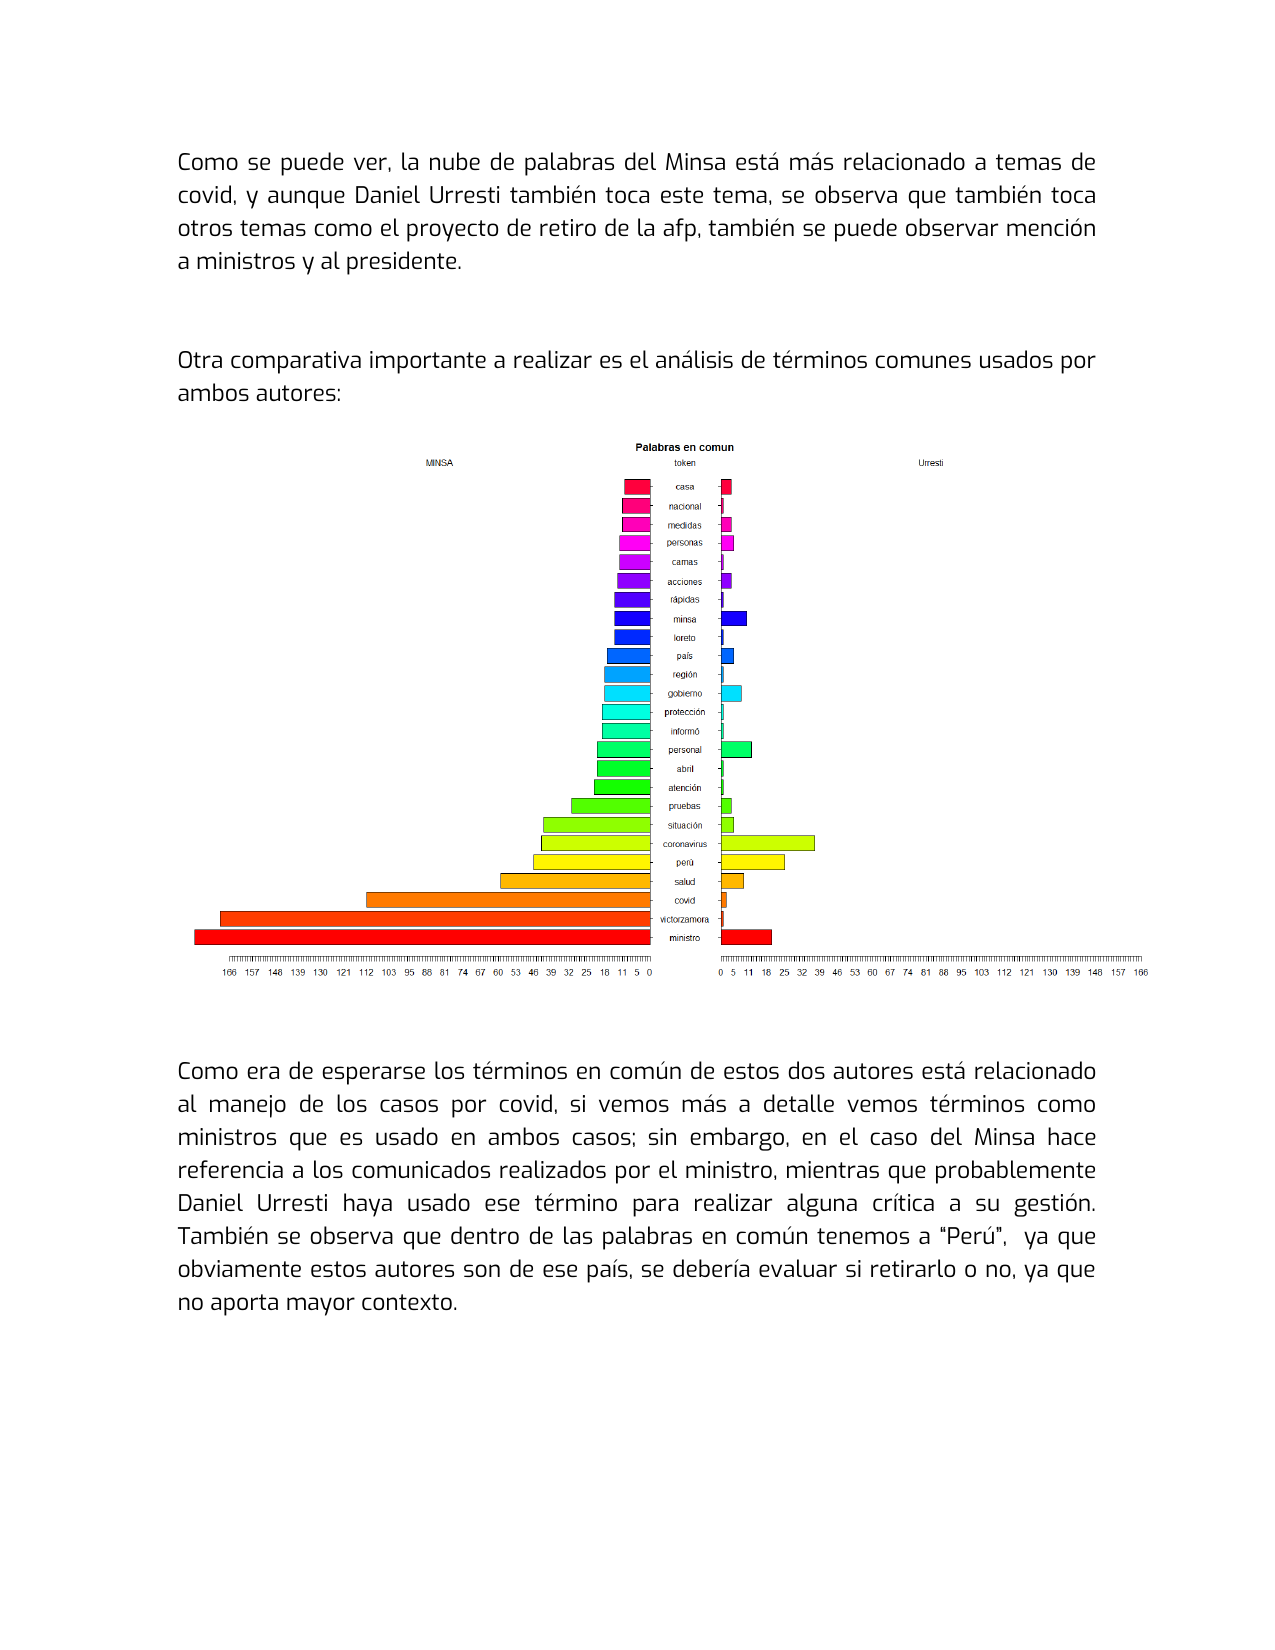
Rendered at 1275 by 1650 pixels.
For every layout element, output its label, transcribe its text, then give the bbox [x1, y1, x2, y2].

text Como era de esperarse los términos en común de estos dos autores está relacionado al manejo de los casos por covid, si vemos más a detalle vemos términos como ministros que es usado en ambos casos; sin embargo, en el caso del Minsa hace referencia a los comunicados realizados por el ministro, mientras que probablemente Daniel Urresti haya usado ese término para realizar alguna crítica a su gestión. También se observa que dentro de las palabras en común tenemos a “Perú”, ya que obviamente estos autores son de ese país, se debería evaluar si retirarlo o no, ya que no aporta mayor contexto. [177, 1057, 1098, 1318]
text Otra comparativa importante a realizar es el análisis de términos comunes usados por ambos autores: [177, 346, 1098, 409]
picture [177, 428, 1175, 989]
text Como se puede ver, la nube de palabras del Minsa está más relacionado a temas de covid, y aunque Daniel Urresti también toca este tema, se observa que también toca otros temas como el proyecto de retiro de la afp, también se puede observar mención a ministros y al presidente. [177, 148, 1098, 277]
